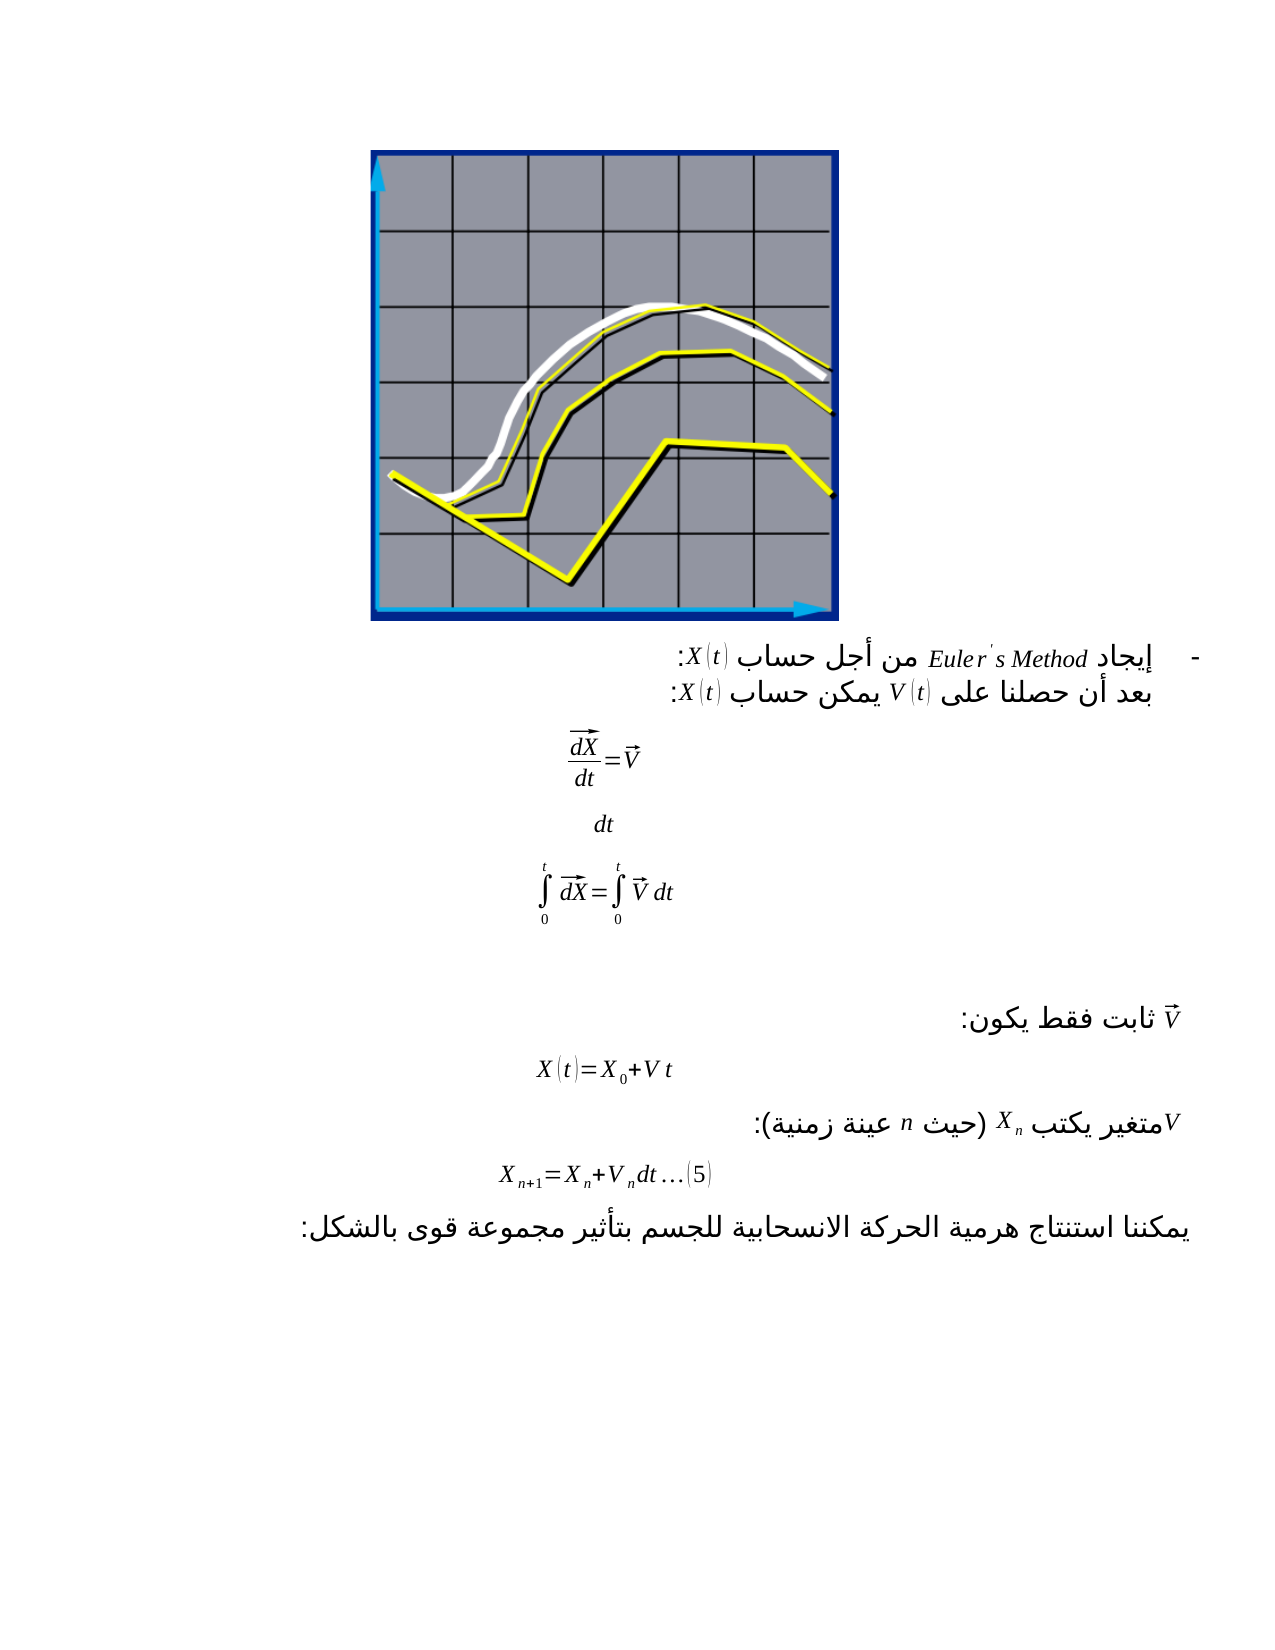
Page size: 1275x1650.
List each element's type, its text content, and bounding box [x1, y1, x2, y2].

text يمكننا استنتاج هرمية الحركة الانسحابية للجسم بتأثير مجموعة قوى بالشكل: [150, 1211, 1191, 1244]
text متغير يكتب (حيث عينة زمنية): [150, 1106, 1191, 1139]
picture [370, 150, 839, 621]
text ثابت فقط يكون: [150, 1002, 1191, 1035]
list بعد أن حصلنا على يمكن حساب : [150, 676, 1153, 709]
list إيجاد من أجل حساب : [150, 639, 1191, 673]
